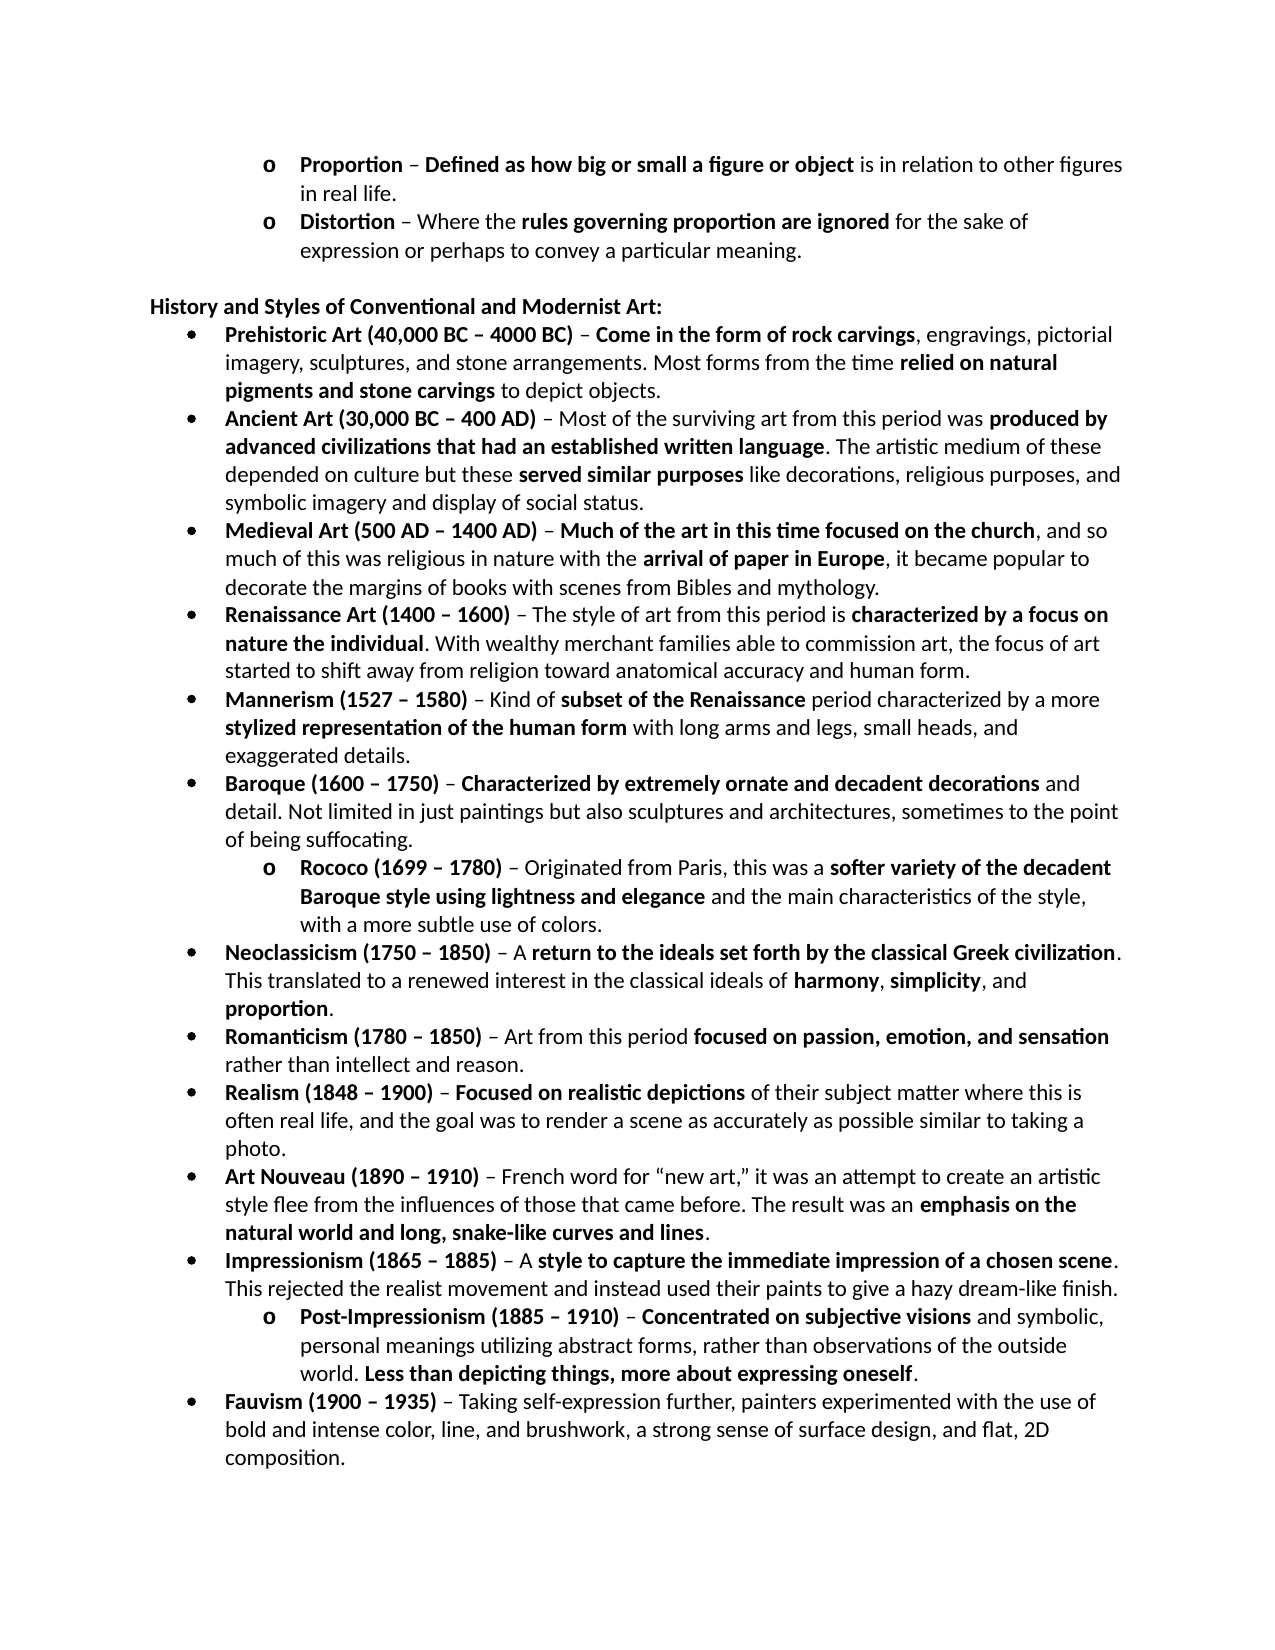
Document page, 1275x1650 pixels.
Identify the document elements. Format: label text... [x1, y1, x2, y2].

list Post-Impressionism (1885 – 1910) – Concentrated on subjective visions and symbolic, personal meanings utilizing abstract forms, rather than observations of the outside world. Less than depicting things, more about expressing oneself. [262, 1302, 1125, 1387]
list Proportion – Defined as how big or small a figure or object is in relation to other figures in real life. [262, 150, 1125, 207]
list Renaissance Art (1400 – 1600) – The style of art from this period is characterized by a focus on nature the individual. With wealthy merchant families able to commission art, the focus of art started to shift away from religion toward anatomical accuracy and human form. [187, 601, 1125, 685]
list Impressionism (1865 – 1885) – A style to capture the immediate impression of a chosen scene. This rejected the realist movement and instead used their paints to give a hazy dream-like finish. [187, 1246, 1125, 1302]
list Baroque (1600 – 1750) – Characterized by extremely ornate and decadent decorations and detail. Not limited in just paintings but also sculptures and architectures, sometimes to the point of being suffocating. [187, 769, 1125, 853]
list Fauvism (1900 – 1935) – Taking self-expression further, painters experimented with the use of bold and intense color, line, and brushwork, a strong sense of surface design, and flat, 2D composition. [187, 1387, 1125, 1472]
list Distortion – Where the rules governing proportion are ignored for the sake of expression or perhaps to convey a particular meaning. [262, 207, 1125, 264]
list Medieval Art (500 AD – 1400 AD) – Much of the art in this time focused on the church, and so much of this was religious in nature with the arrival of paper in Europe, it became popular to decorate the margins of books with scenes from Bibles and mythology. [187, 517, 1125, 601]
list Realism (1848 – 1900) – Focused on realistic depictions of their subject matter where this is often real life, and the goal was to render a scene as accurately as possible similar to taking a photo. [187, 1078, 1125, 1162]
list Romanticism (1780 – 1850) – Art from this period focused on passion, emotion, and sensation rather than intellect and reason. [187, 1022, 1125, 1078]
list Ancient Art (30,000 BC – 400 AD) – Most of the surviving art from this period was produced by advanced civilizations that had an established written language. The artistic medium of these depended on culture but these served similar purposes like decorations, religious purposes, and symbolic imagery and display of social status. [187, 404, 1125, 517]
text History and Styles of Conventional and Modernist Art: [150, 292, 1125, 320]
list Neoclassicism (1750 – 1850) – A return to the ideals set forth by the classical Greek civilization. This translated to a renewed interest in the classical ideals of harmony, simplicity, and proportion. [187, 938, 1125, 1022]
list Prehistoric Art (40,000 BC – 4000 BC) – Come in the form of rock carvings, engravings, pictorial imagery, sculptures, and stone arrangements. Most forms from the time relied on natural pigments and stone carvings to depict objects. [187, 320, 1125, 404]
list Mannerism (1527 – 1580) – Kind of subset of the Renaissance period characterized by a more stylized representation of the human form with long arms and legs, small heads, and exaggerated details. [187, 685, 1125, 769]
list Rococo (1699 – 1780) – Originated from Paris, this was a softer variety of the decadent Baroque style using lightness and elegance and the main characteristics of the style, with a more subtle use of colors. [262, 853, 1125, 938]
list Art Nouveau (1890 – 1910) – French word for “new art,” it was an attempt to create an artistic style flee from the influences of those that came before. The result was an emphasis on the natural world and long, snake-like curves and lines. [187, 1162, 1125, 1246]
